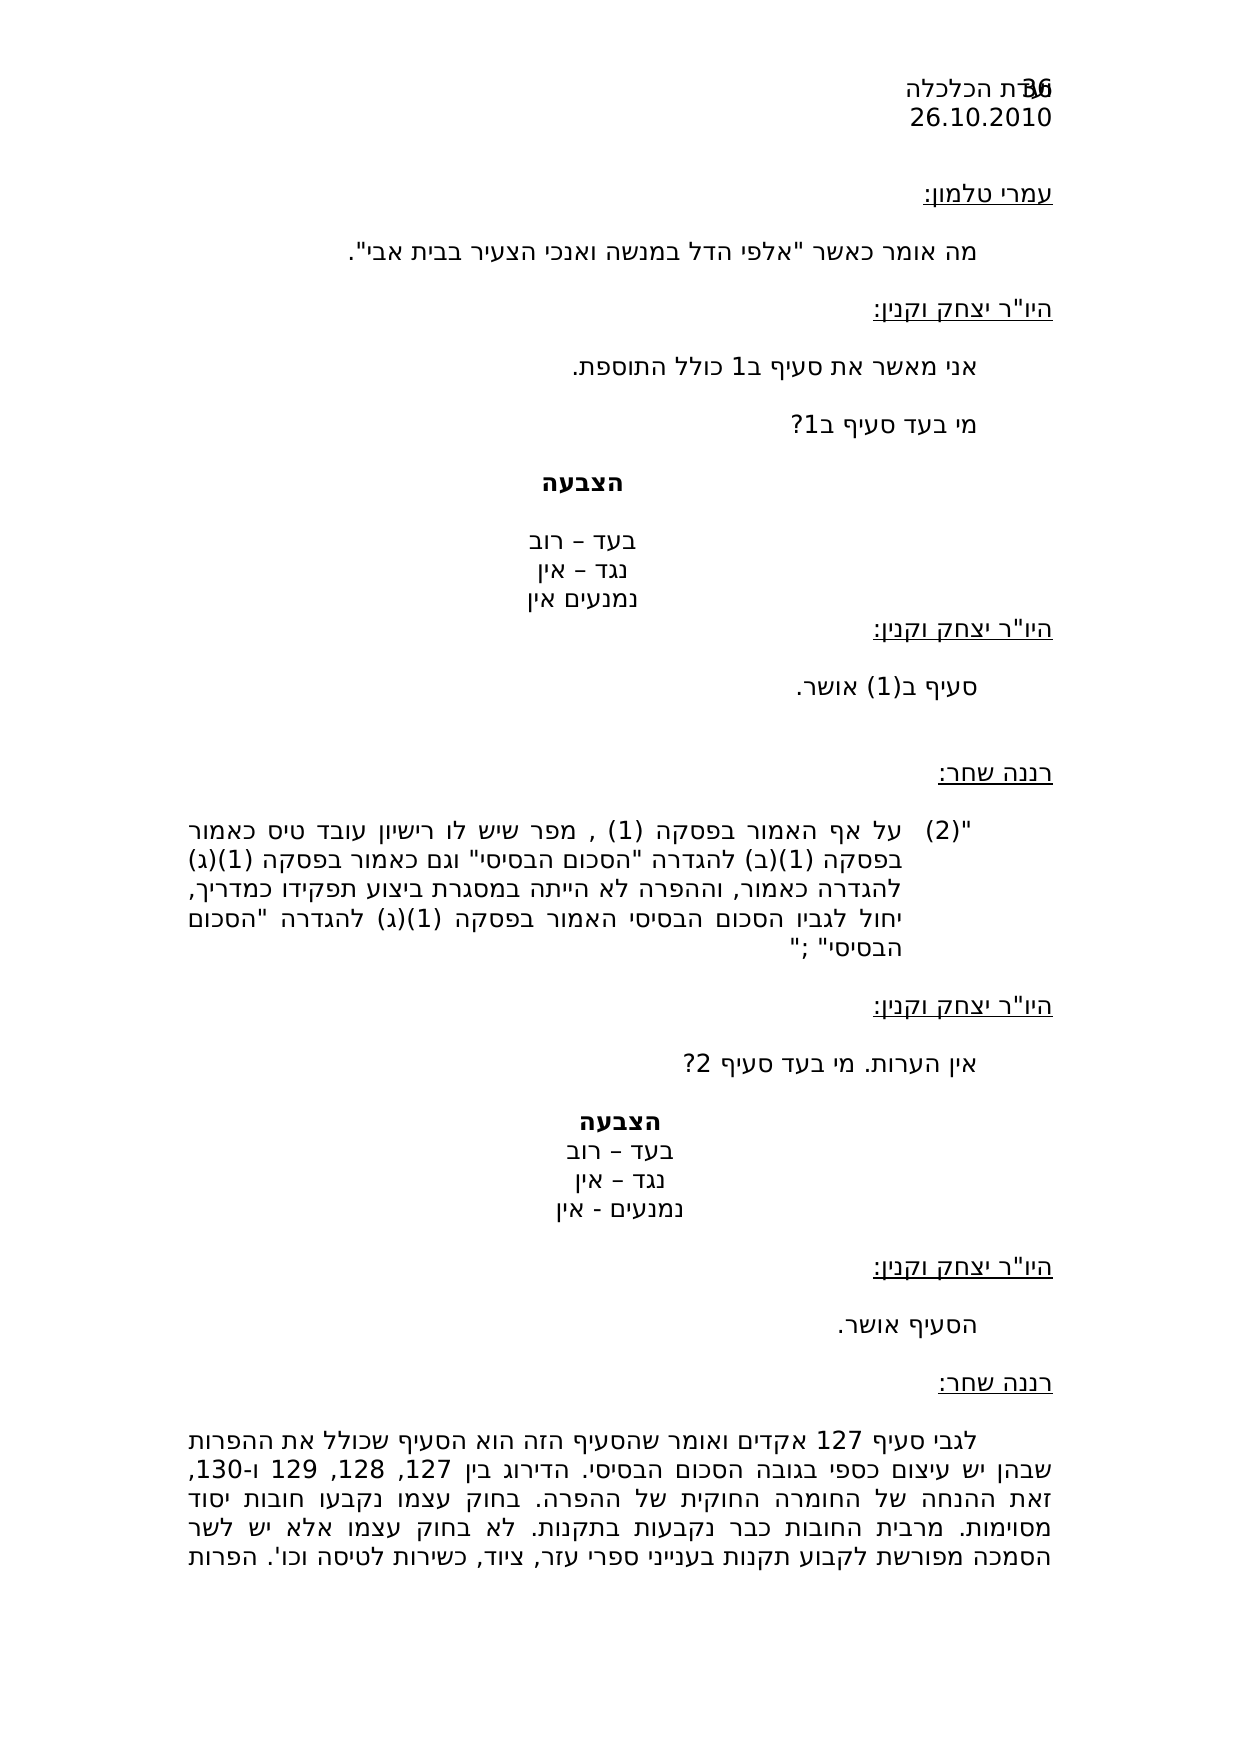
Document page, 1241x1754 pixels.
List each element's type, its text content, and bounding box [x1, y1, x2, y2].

text היו"ר יצחק וקנין: [187, 614, 1053, 643]
text עמרי טלמון: [187, 179, 1053, 208]
text בעד – רוב [187, 1136, 1053, 1165]
text היו"ר יצחק וקנין: [187, 1252, 1053, 1281]
text הצבעה [187, 468, 1053, 497]
text נגד – אין [187, 1165, 1053, 1194]
text נגד – אין [187, 555, 1053, 584]
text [187, 1426, 1053, 1572]
text רננה שחר: [187, 758, 1053, 787]
text מה אומר כאשר "אלפי הדל במנשה ואנכי הצעיר בבית אבי". [187, 237, 1053, 266]
text אני מאשר את סעיף ב1 כולל התוספת. [187, 352, 1053, 382]
text מי בעד סעיף ב1? [187, 410, 1053, 439]
text סעיף ב(1) אושר. [187, 672, 1053, 701]
text נמנעים - אין [187, 1194, 1053, 1223]
text היו"ר יצחק וקנין: [187, 294, 1053, 324]
text היו"ר יצחק וקנין: [187, 991, 1053, 1020]
text נמנעים אין [187, 584, 1053, 614]
text הסעיף אושר. [187, 1310, 1053, 1339]
text הצבעה [187, 1107, 1053, 1136]
text "(2) על אף האמור בפסקה (1) , מפר שיש לו רישיון עובד טיס כאמור בפסקה (1)(ב) להגדרה "הסכום הבסיסי" וגם כאמור בפסקה (1)(ג) להגדרה כאמור, וההפרה לא הייתה במסגרת ביצוע תפקידו כמדריך, יחול לגביו הסכום הבסיסי האמור בפסקה (1)(ג) להגדרה "הסכום הבסיסי" ;" [187, 816, 1053, 962]
text בעד – רוב [187, 526, 1053, 555]
text רננה שחר: [187, 1368, 1053, 1397]
text אין הערות. מי בעד סעיף 2? [187, 1049, 1053, 1078]
